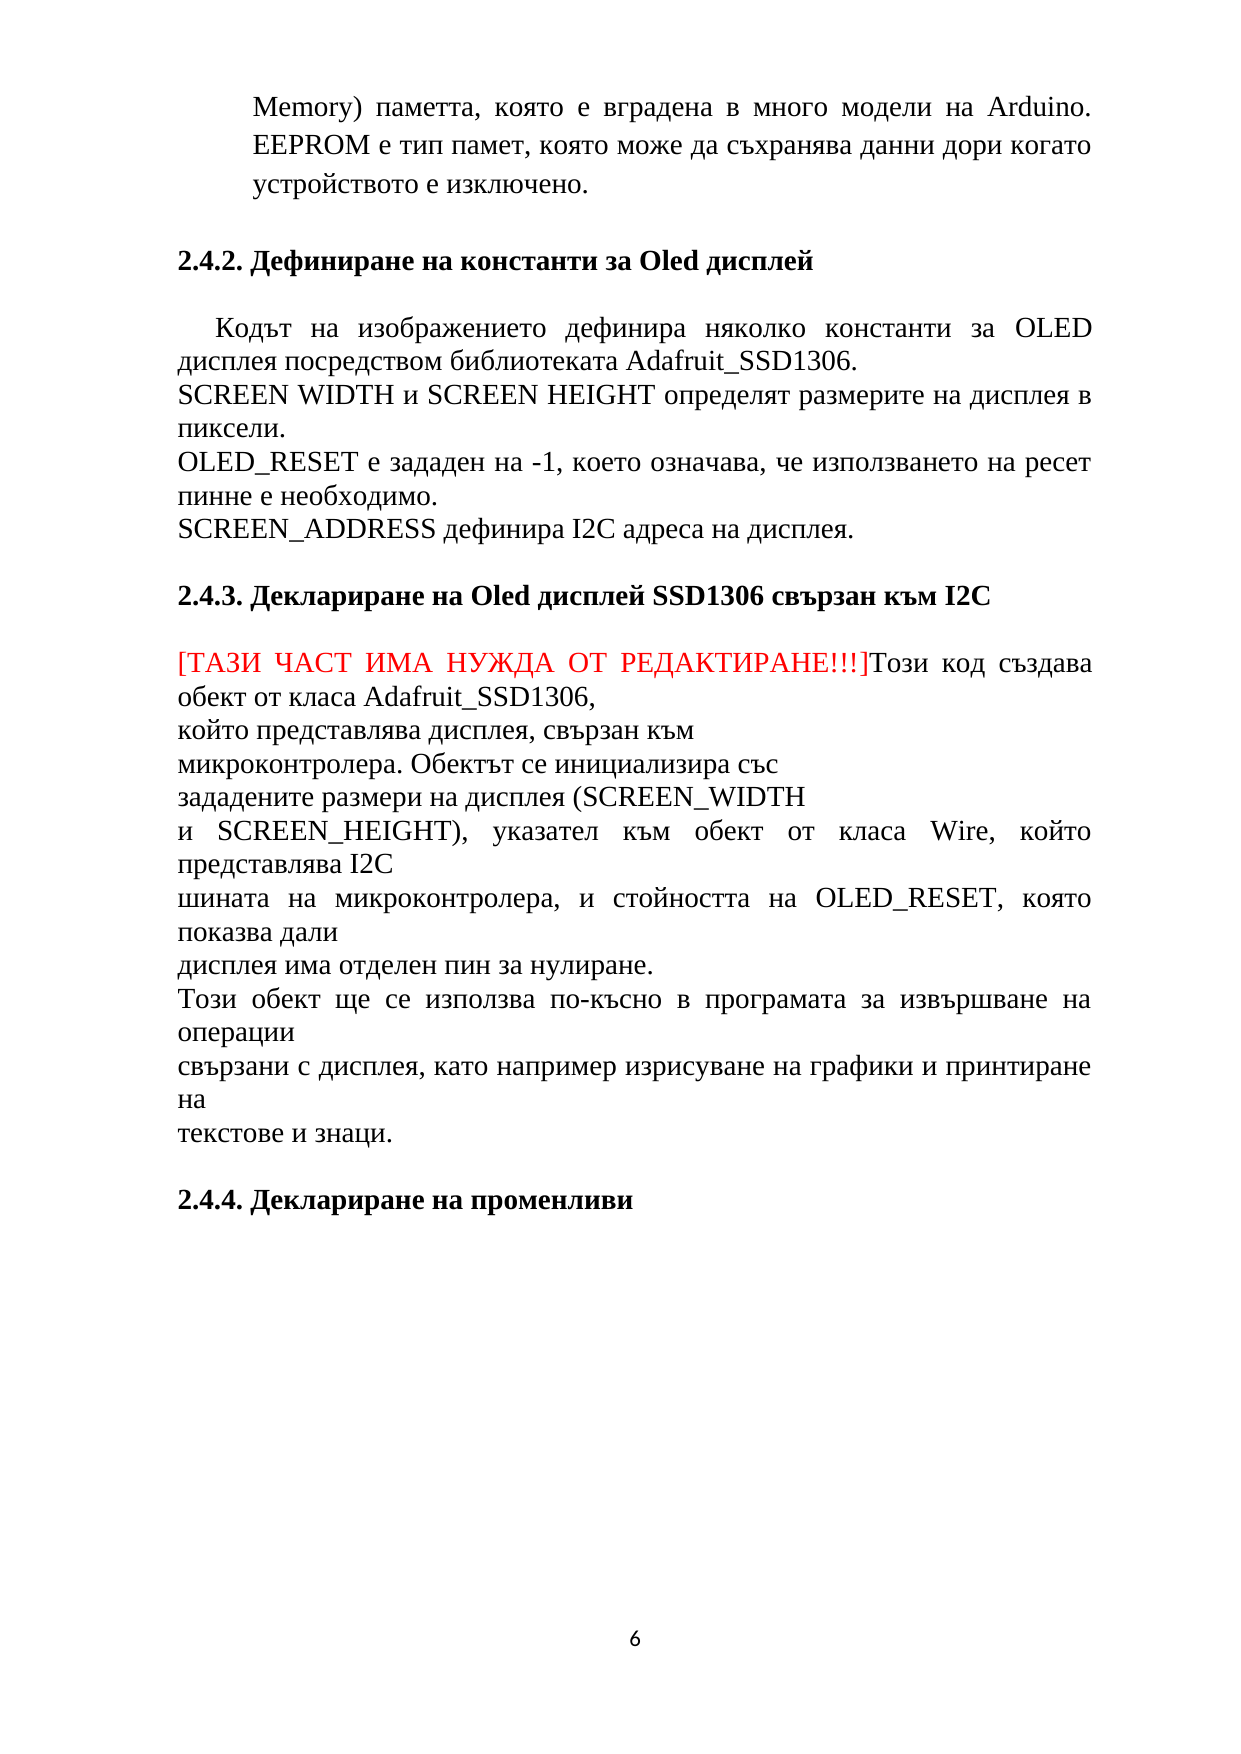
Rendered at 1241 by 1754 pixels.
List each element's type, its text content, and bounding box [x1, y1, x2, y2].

text дисплея има отделен пин за нулиране. [177, 947, 1092, 981]
text който представлява дисплея, свързан към [177, 712, 1092, 746]
text SCREEN WIDTH и SCREEN HEIGHT определят размерите на дисплея в пиксели. [177, 377, 1092, 444]
text 2.4.4. Деклариране на променливи [177, 1182, 1092, 1216]
text зададените размери на дисплея (SCREEN_WIDTH [177, 779, 1092, 813]
text и SCREEN_HEIGHT), указател към обект от класа Wire, който представлява I2C [177, 813, 1092, 880]
text Кодът на изображението дефинира няколко константи за OLED дисплея посредством библиотеката Adafruit_SSD1306. [177, 310, 1092, 377]
text Този обект ще се използва по-късно в програмата за извършване на операции [177, 981, 1092, 1048]
text SCREEN_ADDRESS дефинира I2C адреса на дисплея. [177, 511, 1092, 545]
text [ТАЗИ ЧАСТ ИМА НУЖДА ОТ РЕДАКТИРАНЕ!!!]Този код създава обект от класа Adafruit_SSD1306, [177, 645, 1092, 712]
text свързани с дисплея, като например изрисуване на графики и принтиране на [177, 1048, 1092, 1115]
text текстове и знаци. [177, 1115, 1092, 1148]
text шината на микроконтролера, и стойността на OLED_RESET, която показва дали [177, 880, 1092, 947]
text 2.4.2. Дефиниране на константи за Oled дисплей [177, 243, 1092, 276]
text 2.4.3. Деклариране на Oled дисплей SSD1306 свързан към I2C [177, 578, 1092, 612]
text OLED_RESET е зададен на -1, което означава, че използването на ресет пинне е необходимо. [177, 444, 1092, 511]
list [215, 89, 1092, 199]
text микроконтролера. Обектът се инициализира със [177, 746, 1092, 779]
